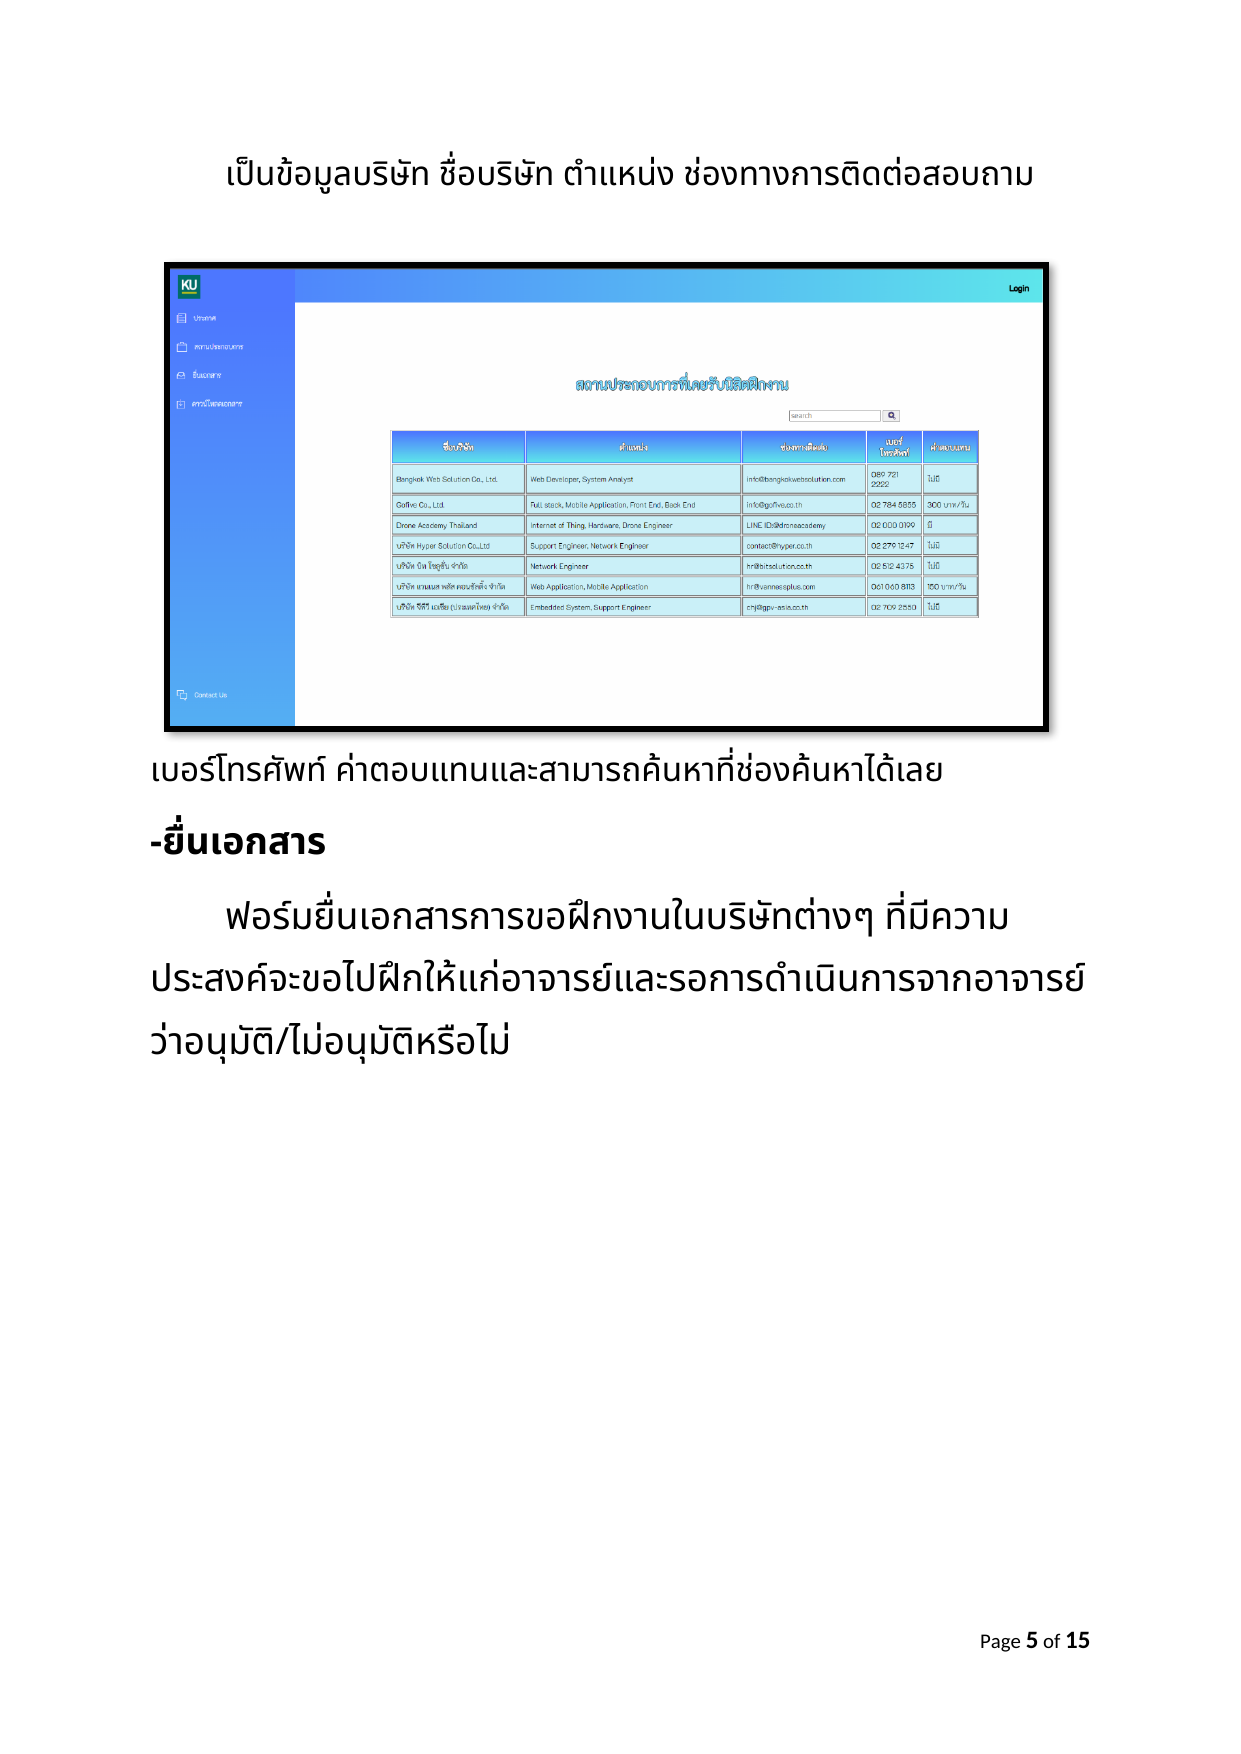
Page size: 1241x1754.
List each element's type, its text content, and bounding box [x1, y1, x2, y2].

picture [170, 268, 1043, 726]
text -ยื่นเอกสาร [150, 814, 1090, 871]
text ฟอร์มยื่นเอกสารการขอฝึกงานในบริษัทต่างๆ ที่มีความประสงค์จะขอไปฝึกให้แก่อาจารย์และรอการดำเนินการจากอาจารย์ว่าอนุมัติ/ไม่อนุมัติหรือไม่ [150, 889, 1090, 1071]
